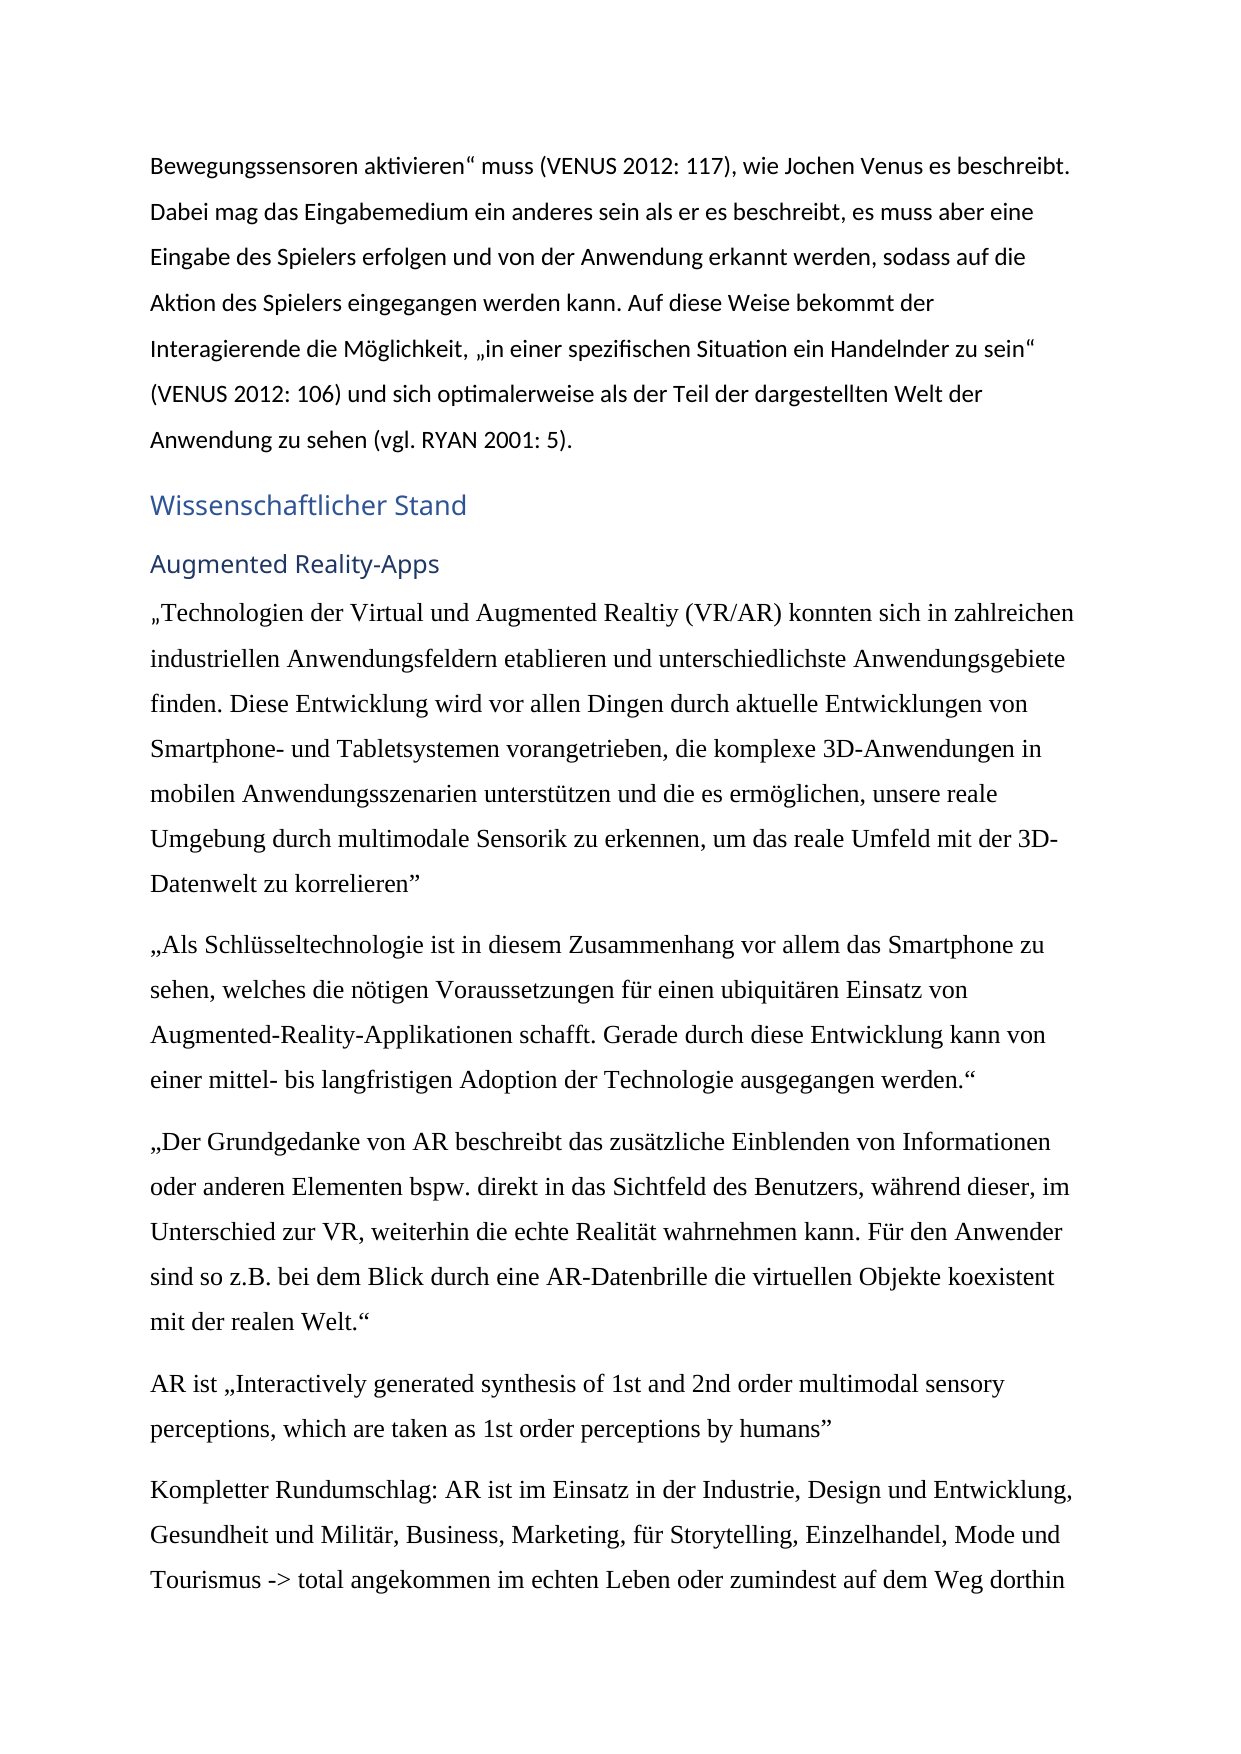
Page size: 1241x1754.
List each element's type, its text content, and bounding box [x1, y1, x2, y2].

text Kompletter Rundumschlag: AR ist im Einsatz in der Industrie, Design und Entwicklung, Gesundheit und Militär, Business, Marketing, für Storytelling, Einzelhandel, Mode und Tourismus -> total angekommen im echten Leben oder zumindest auf dem Weg dorthin [150, 1474, 1090, 1594]
text AR ist „Interactively generated synthesis of 1st and 2nd order multimodal sensory perceptions, which are taken as 1st order perceptions by humans” [150, 1368, 1090, 1443]
subtitle Augmented Reality-Apps [150, 546, 1090, 580]
text „Als Schlüsseltechnologie ist in diesem Zusammenhang vor allem das Smartphone zu sehen, welches die nötigen Voraussetzungen für einen ubiquitären Einsatz von Augmented-Reality-Applikationen schafft. Gerade durch diese Entwicklung kann von einer mittel- bis langfristigen Adoption der Technologie ausgegangen werden.“ [150, 929, 1090, 1094]
text „Der Grundgedanke von AR beschreibt das zusätzliche Einblenden von Informationen oder anderen Elementen bspw. direkt in das Sichtfeld des Benutzers, während dieser, im Unterschied zur VR, weiterhin die echte Realität wahrnehmen kann. Für den Anwender sind so z.B. bei dem Blick durch eine AR-Datenbrille die virtuellen Objekte koexistent mit der realen Welt.“ [150, 1126, 1090, 1336]
text „Technologien der Virtual und Augmented Realtiy (VR/AR) konnten sich in zahlreichen industriellen Anwendungsfeldern etablieren und unterschiedlichste Anwendungsgebiete finden. Diese Entwicklung wird vor allen Dingen durch aktuelle Entwicklungen von Smartphone- und Tabletsystemen vorangetrieben, die komplexe 3D-Anwendungen in mobilen Anwendungsszenarien unterstützen und die es ermöglichen, unsere reale Umgebung durch multimodale Sensorik zu erkennen, um das reale Umfeld mit der 3D-Datenwelt zu korrelieren” [150, 597, 1090, 898]
subtitle Wissenschaftlicher Stand [150, 487, 1090, 524]
